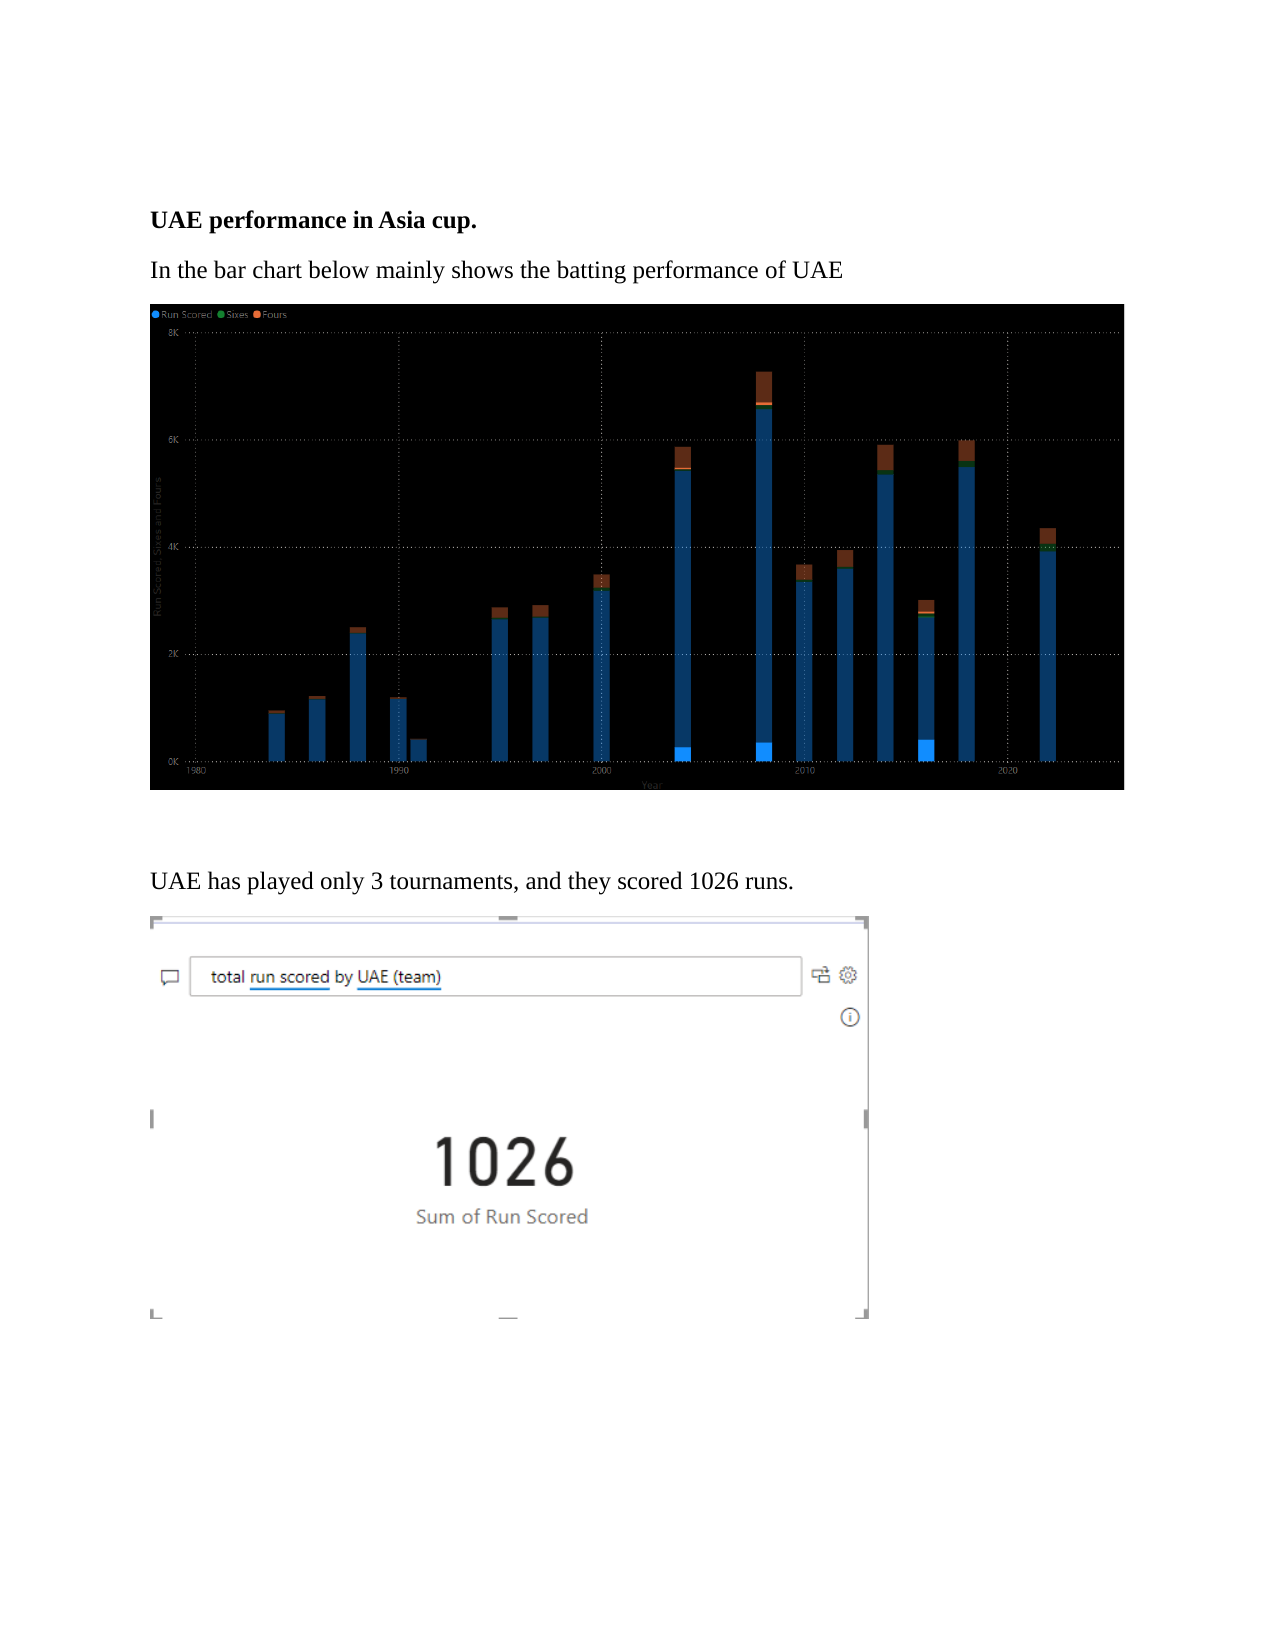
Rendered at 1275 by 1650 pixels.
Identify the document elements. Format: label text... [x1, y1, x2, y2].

picture [150, 916, 869, 1319]
text UAE has played only 3 tournaments, and they scored 1026 runs. [150, 866, 1125, 895]
picture [150, 304, 1125, 790]
text In the bar chart below mainly shows the batting performance of UAE [150, 255, 1125, 284]
text UAE performance in Asia cup. [150, 205, 1125, 234]
